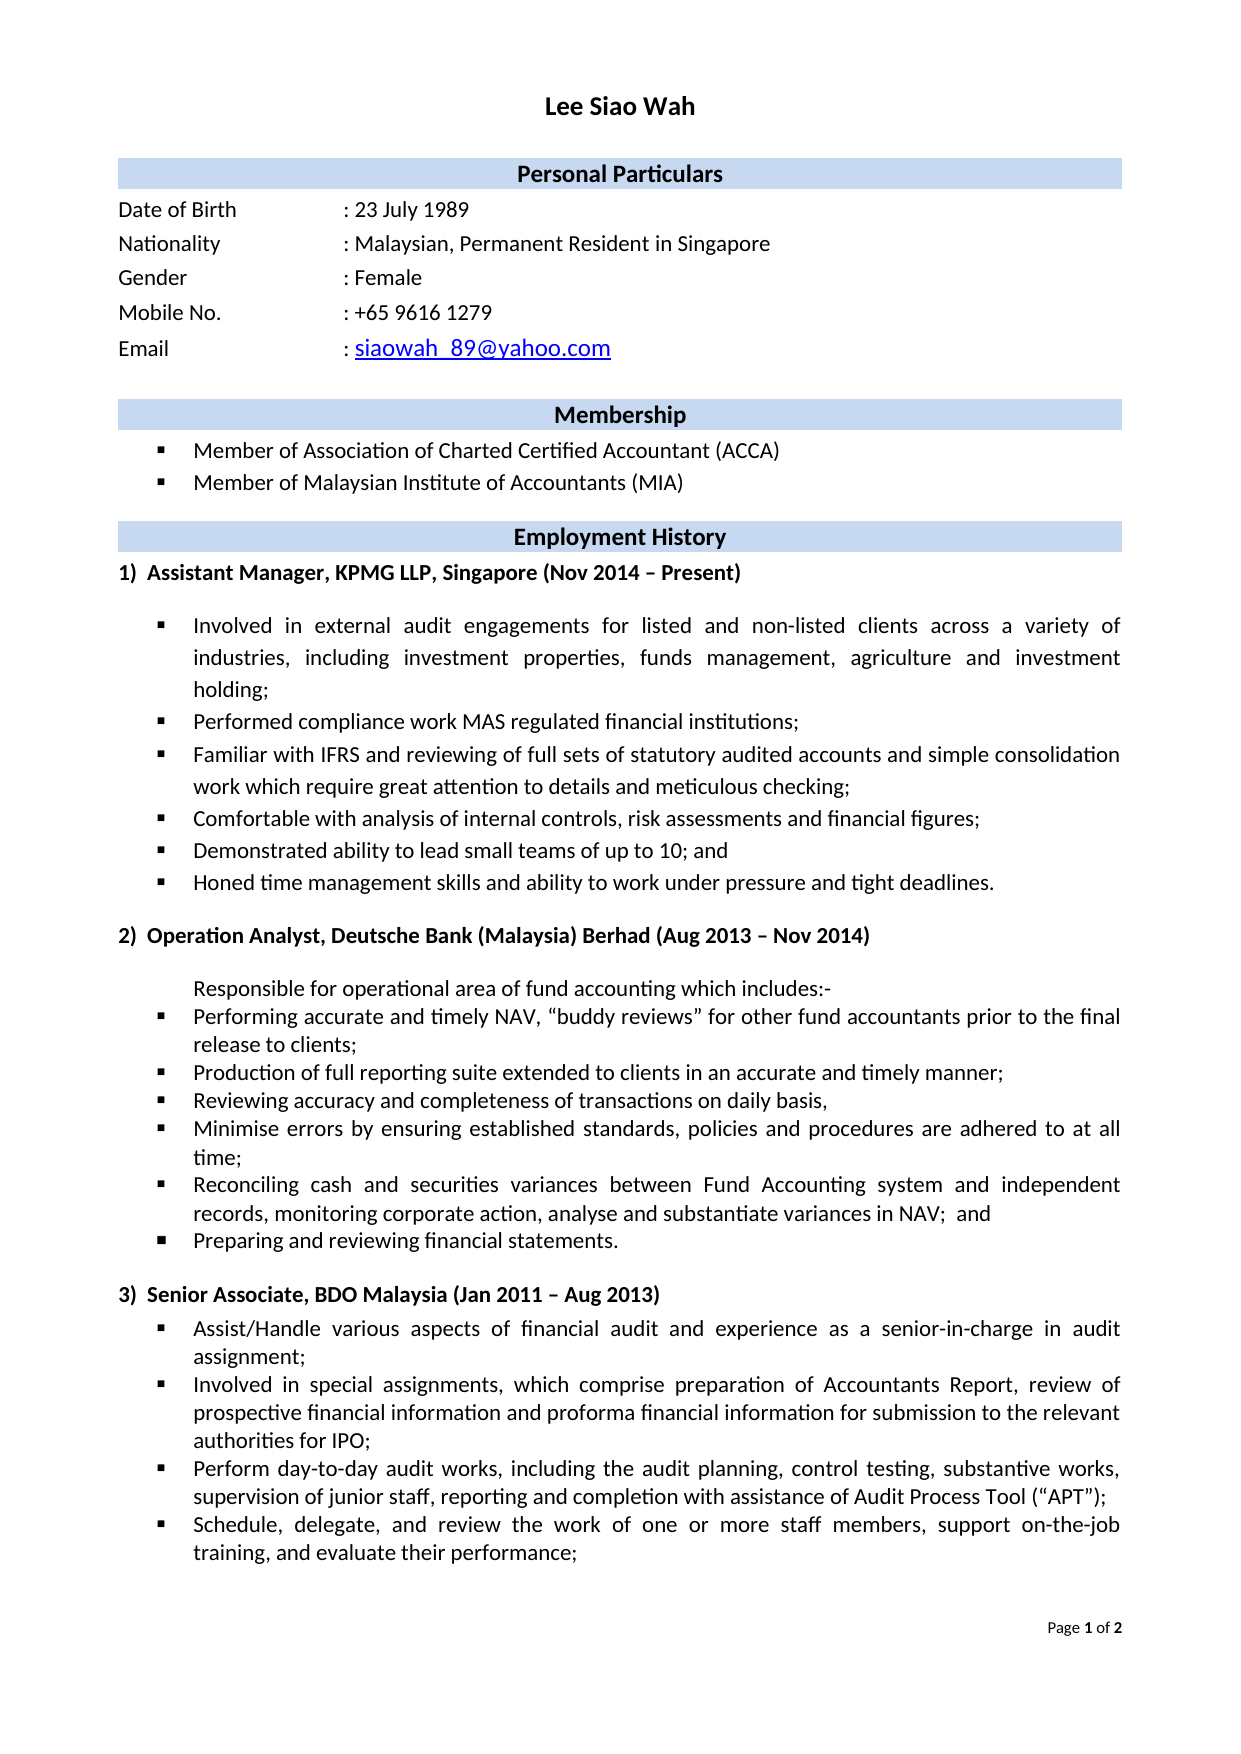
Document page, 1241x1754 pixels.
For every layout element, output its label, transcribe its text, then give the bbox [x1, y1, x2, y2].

list Reviewing accuracy and completeness of transactions on daily basis, [156, 1087, 1122, 1114]
list Schedule, delegate, and review the work of one or more staff members, support on-the-job training, and evaluate their performance; [156, 1510, 1122, 1566]
list Assist/Handle various aspects of financial audit and experience as a senior-in-charge in audit assignment; [156, 1314, 1122, 1370]
list Perform day-to-day audit works, including the audit planning, control testing, substantive works, supervision of junior staff, reporting and completion with assistance of Audit Process Tool (“APT”); [156, 1454, 1122, 1510]
text Email : siaowah_89@yahoo.com [118, 332, 1122, 363]
text Employment History [118, 521, 1122, 552]
list Reconciling cash and securities variances between Fund Accounting system and independent records, monitoring corporate action, analyse and substantiate variances in NAV; and [156, 1171, 1122, 1227]
list Minimise errors by ensuring established standards, policies and procedures are adhered to at all time; [156, 1114, 1122, 1171]
text Mobile No. : +65 9616 1279 [118, 298, 1122, 326]
text Responsible for operational area of fund accounting which includes:- [193, 974, 1122, 1002]
list Member of Malaysian Institute of Accountants (MIA) [156, 468, 1122, 496]
list Familiar with IFRS and reviewing of full sets of statutory audited accounts and simple consolidation work which require great attention to details and meticulous checking; [156, 740, 1122, 800]
text Lee Siao Wah [118, 89, 1122, 122]
list Demonstrated ability to lead small teams of up to 10; and [156, 836, 1122, 864]
list Involved in special assignments, which comprise preparation of Accountants Report, review of prospective financial information and proforma financial information for submission to the relevant authorities for IPO; [156, 1370, 1122, 1454]
list Honed time management skills and ability to work under pressure and tight deadlines. [156, 868, 1122, 896]
text Membership [118, 399, 1122, 430]
list Comfortable with analysis of internal controls, risk assessments and financial figures; [156, 804, 1122, 832]
text Date of Birth : 23 July 1989 [118, 195, 1122, 223]
list Member of Association of Charted Certified Accountant (ACCA) [156, 436, 1122, 464]
text 3) Senior Associate, BDO Malaysia (Jan 2011 – Aug 2013) [118, 1280, 1122, 1308]
text 1) Assistant Manager, KPMG LLP, Singapore (Nov 2014 – Present) [118, 558, 1122, 586]
text 2) Operation Analyst, Deutsche Bank (Malaysia) Berhad (Aug 2013 – Nov 2014) [118, 921, 1122, 949]
list Involved in external audit engagements for listed and non-listed clients across a variety of industries, including investment properties, funds management, agriculture and investment holding; [156, 611, 1122, 703]
text Gender : Female [118, 263, 1122, 292]
list Performed compliance work MAS regulated financial institutions; [156, 707, 1122, 736]
list Preparing and reviewing financial statements. [156, 1227, 1122, 1255]
list Performing accurate and timely NAV, “buddy reviews” for other fund accountants prior to the final release to clients; [156, 1002, 1122, 1058]
text Personal Particulars [118, 158, 1122, 189]
text Nationality : Malaysian, Permanent Resident in Singapore [118, 229, 1122, 257]
list Production of full reporting suite extended to clients in an accurate and timely manner; [156, 1058, 1122, 1087]
